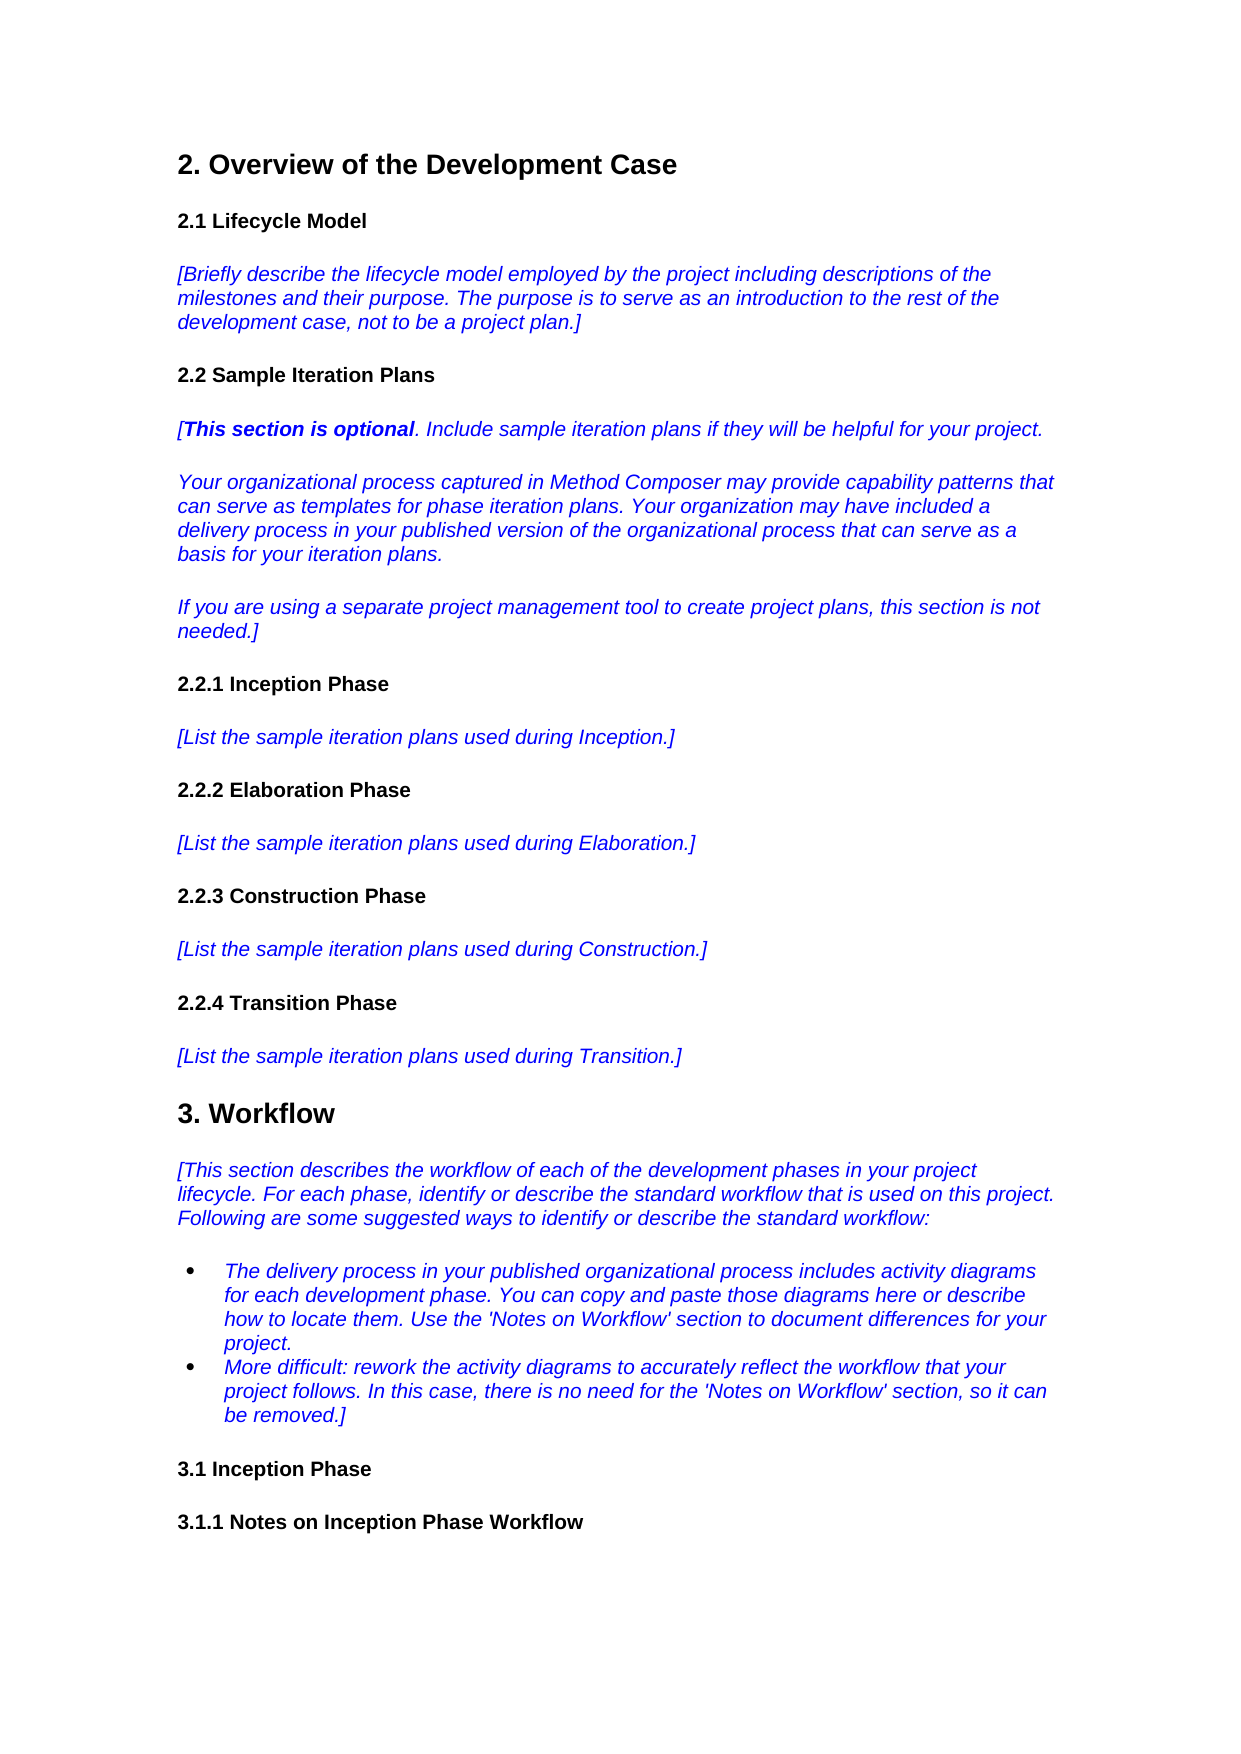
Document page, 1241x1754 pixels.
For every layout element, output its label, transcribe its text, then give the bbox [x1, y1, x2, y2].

text [List the sample iteration plans used during Inception.] [177, 725, 1063, 749]
text If you are using a separate project management tool to create project plans, this section is not needed.] [177, 594, 1063, 642]
text 2.2.3 Construction Phase [177, 884, 1063, 908]
text 3.1.1 Notes on Inception Phase Workflow [177, 1509, 1063, 1533]
text 3.1 Inception Phase [177, 1456, 1063, 1480]
text 2.2.1 Inception Phase [177, 672, 1063, 696]
text [List the sample iteration plans used during Transition.] [177, 1043, 1063, 1067]
text [This section describes the workflow of each of the development phases in your project lifecycle. For each phase, identify or describe the standard workflow that is used on this project. Following are some suggested ways to identify or describe the standard workflow: [177, 1158, 1063, 1230]
text 2.2 Sample Iteration Plans [177, 363, 1063, 387]
text 2.1 Lifecycle Model [177, 209, 1063, 233]
text 2.2.2 Elaboration Phase [177, 778, 1063, 802]
text 3. Workflow [177, 1097, 1063, 1129]
text [List the sample iteration plans used during Elaboration.] [177, 831, 1063, 855]
text Your organizational process captured in Method Composer may provide capability patterns that can serve as templates for phase iteration plans. Your organization may have included a delivery process in your published version of the organizational process that can serve as a basis for your iteration plans. [177, 469, 1063, 565]
text 2.2.4 Transition Phase [177, 990, 1063, 1014]
list More difficult: rework the activity diagrams to accurately reflect the workflow that your project follows. In this case, there is no need for the 'Notes on Workflow' section, so it can be removed.] [187, 1355, 1063, 1427]
text [List the sample iteration plans used during Construction.] [177, 937, 1063, 961]
text 2. Overview of the Development Case [177, 148, 1063, 180]
text [Briefly describe the lifecycle model employed by the project including descriptions of the milestones and their purpose. The purpose is to serve as an introduction to the rest of the development case, not to be a project plan.] [177, 262, 1063, 334]
list The delivery process in your published organizational process includes activity diagrams for each development phase. You can copy and paste those diagrams here or describe how to locate them. Use the 'Notes on Workflow' section to document differences for your project. [187, 1259, 1063, 1355]
text [This section is optional. Include sample iteration plans if they will be helpful for your project. [177, 416, 1063, 440]
